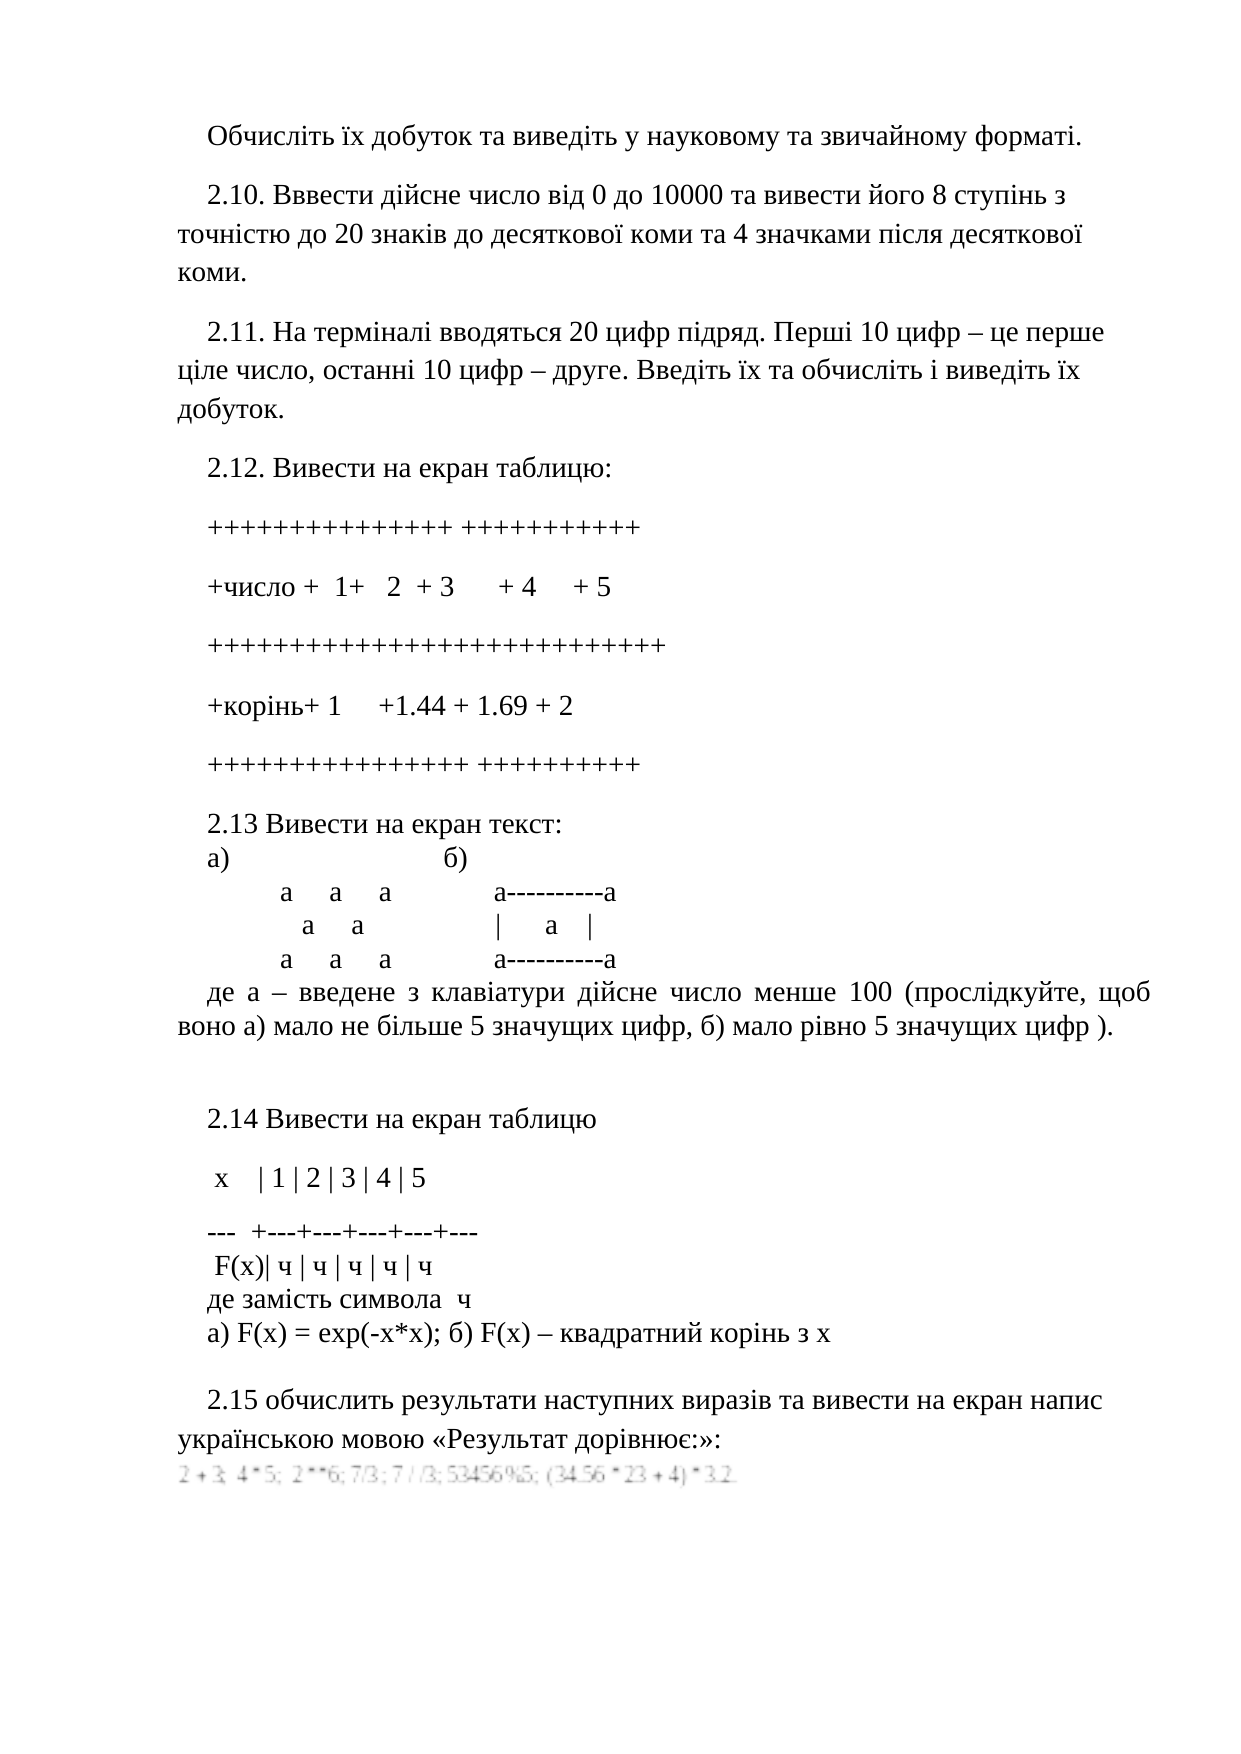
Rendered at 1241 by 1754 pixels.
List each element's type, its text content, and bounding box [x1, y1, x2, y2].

text Обчисліть їх добуток та виведіть у науковому та звичайному форматі. [177, 118, 1152, 152]
text 2.11. На терміналі вводяться 20 цифр підряд. Перші 10 цифр – це перше ціле число, останні 10 цифр – друге. Введіть їх та обчисліть і виведіть їх добуток. [177, 314, 1152, 424]
text +корінь+ 1 +1.44 + 1.69 + 2 [177, 688, 1152, 721]
text 2.12. Вивести на екран таблицю: [177, 450, 1152, 484]
text 2.14 Вивести на екран таблицю [177, 1101, 1152, 1134]
text +число + 1+ 2 + 3 + 4 + 5 [177, 569, 1152, 603]
text 2.13 Вивести на екран текст: [177, 807, 1152, 840]
text а) б) [177, 840, 1152, 874]
text F(x)| ч | ч | ч | ч | ч [177, 1248, 1152, 1282]
text 2.15 обчислить результати наступних виразів та вивести на екран напис українською мовою «Результат дорівнює:»: [177, 1382, 1152, 1509]
text a a a a----------a [177, 874, 1152, 907]
text x | 1 | 2 | 3 | 4 | 5 [177, 1160, 1152, 1194]
text a a a a----------a [177, 941, 1152, 974]
text --- +---+---+---+---+--- [177, 1214, 1152, 1248]
text ++++++++++++++++++++++++++++ [177, 628, 1152, 662]
text a a | a | [177, 907, 1152, 941]
text де a – введене з клавіатури дійсне число менше 100 (прослідкуйте, щоб воно а) мало не більше 5 значущих цифр, б) мало рівно 5 значущих цифр ). [177, 974, 1152, 1041]
text +++++++++++++++ +++++++++++ [177, 510, 1152, 543]
text 2.10. Вввести дійсне число від 0 до 10000 та вивести його 8 ступінь з точністю до 20 знаків до десяткової коми та 4 значками після десяткової коми. [177, 177, 1152, 288]
text де замість символа ч [177, 1282, 1152, 1315]
text ++++++++++++++++ ++++++++++ [177, 747, 1152, 781]
text а) F(x) = exp(-x*x); б) F(x) – квадратний корінь з x [177, 1315, 1152, 1349]
